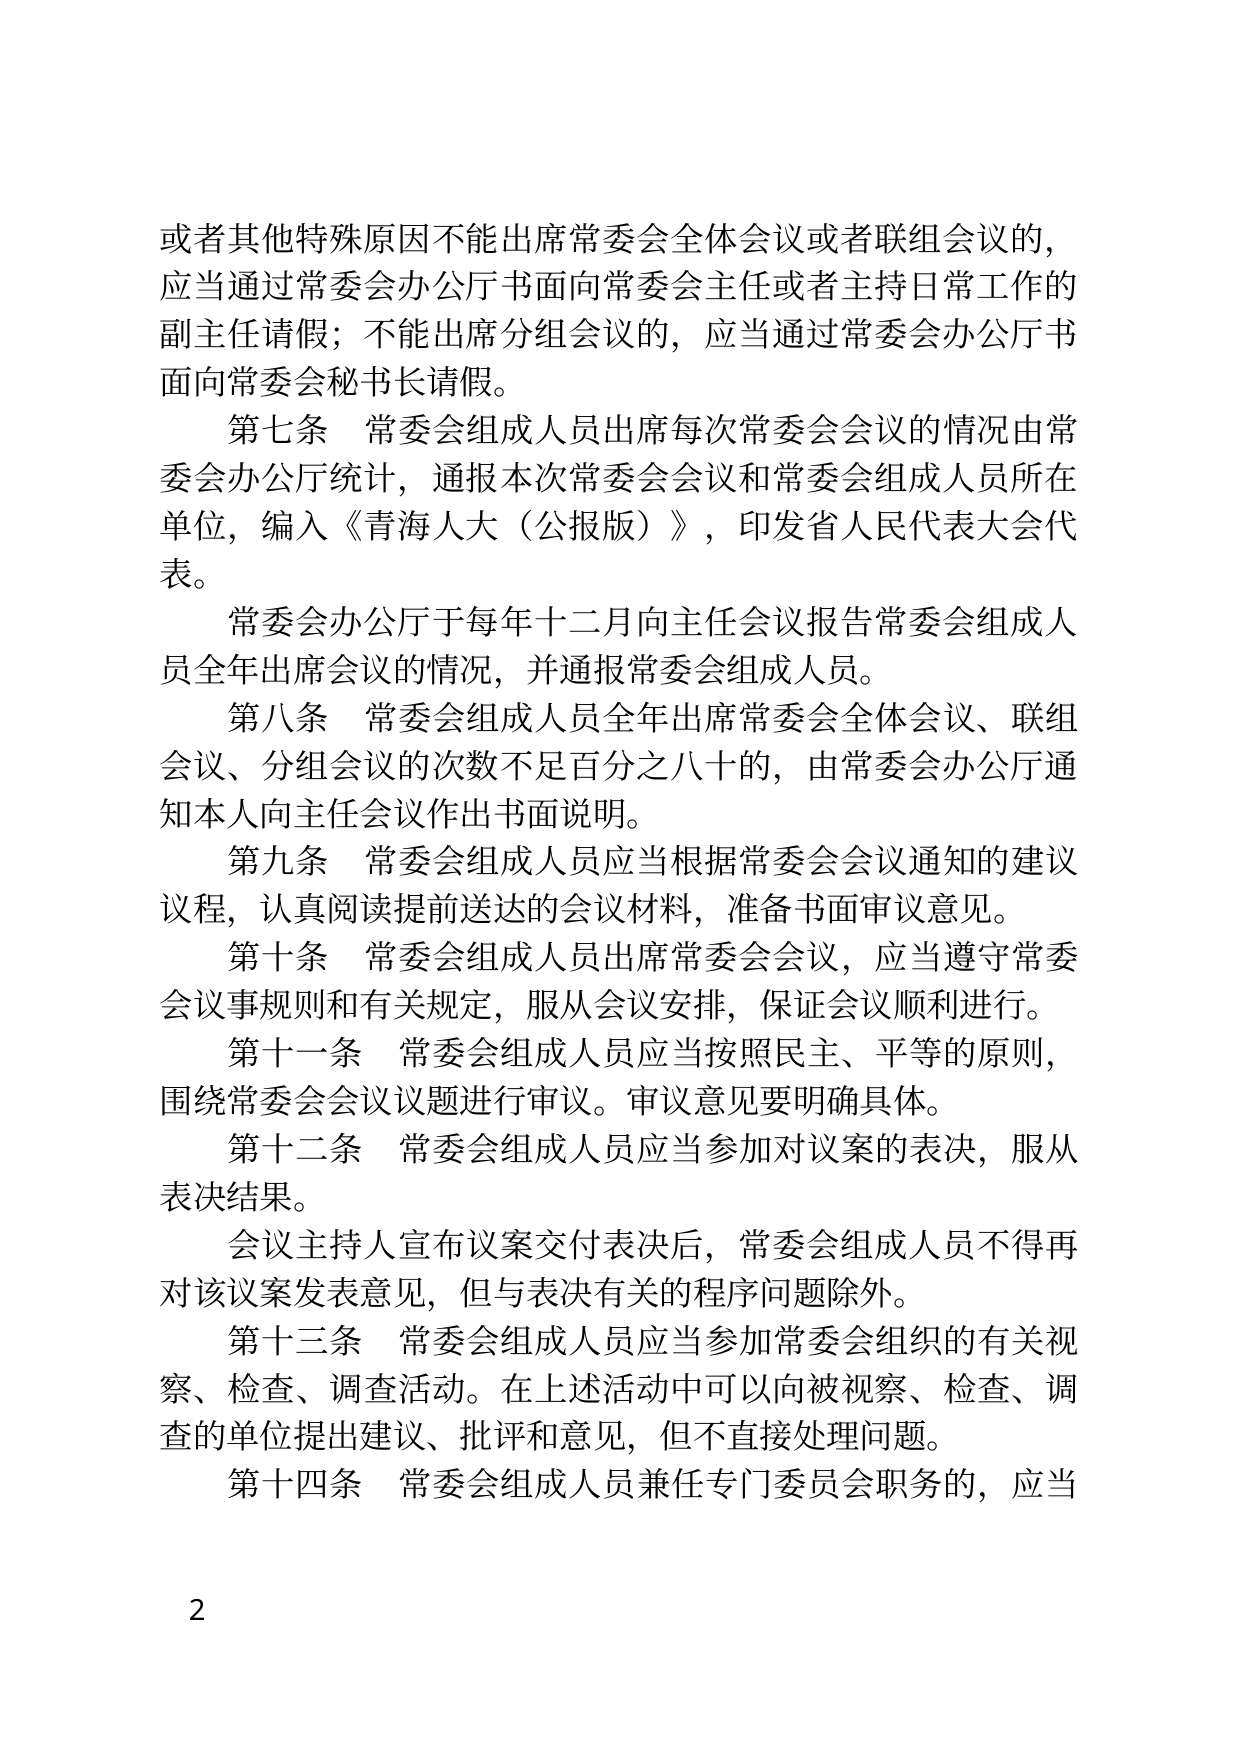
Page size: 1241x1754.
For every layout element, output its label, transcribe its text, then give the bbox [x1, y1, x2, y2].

text 第十三条 常委会组成人员应当参加常委会组织的有关视察、检查、调查活动。在上述活动中可以向被视察、检查、调查的单位提出建议、批评和意见，但不直接处理问题。 [159, 1315, 1081, 1458]
text 第十条 常委会组成人员出席常委会会议，应当遵守常委会议事规则和有关规定，服从会议安排，保证会议顺利进行。 [159, 931, 1081, 1027]
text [159, 213, 1081, 404]
text 第十一条 常委会组成人员应当按照民主、平等的原则，围绕常委会会议议题进行审议。审议意见要明确具体。 [159, 1027, 1081, 1123]
text 会议主持人宣布议案交付表决后，常委会组成人员不得再对该议案发表意见，但与表决有关的程序问题除外。 [159, 1219, 1081, 1315]
text 第九条 常委会组成人员应当根据常委会会议通知的建议议程，认真阅读提前送达的会议材料，准备书面审议意见。 [159, 836, 1081, 931]
text 第十二条 常委会组成人员应当参加对议案的表决，服从表决结果。 [159, 1123, 1081, 1219]
text 第八条 常委会组成人员全年出席常委会全体会议、联组会议、分组会议的次数不足百分之八十的，由常委会办公厅通知本人向主任会议作出书面说明。 [159, 692, 1081, 836]
text 第七条 常委会组成人员出席每次常委会会议的情况由常委会办公厅统计，通报本次常委会会议和常委会组成人员所在单位，编入《青海人大（公报版）》，印发省人民代表大会代表。 [159, 404, 1081, 596]
text 常委会办公厅于每年十二月向主任会议报告常委会组成人员全年出席会议的情况，并通报常委会组成人员。 [159, 596, 1081, 692]
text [159, 1458, 1081, 1506]
